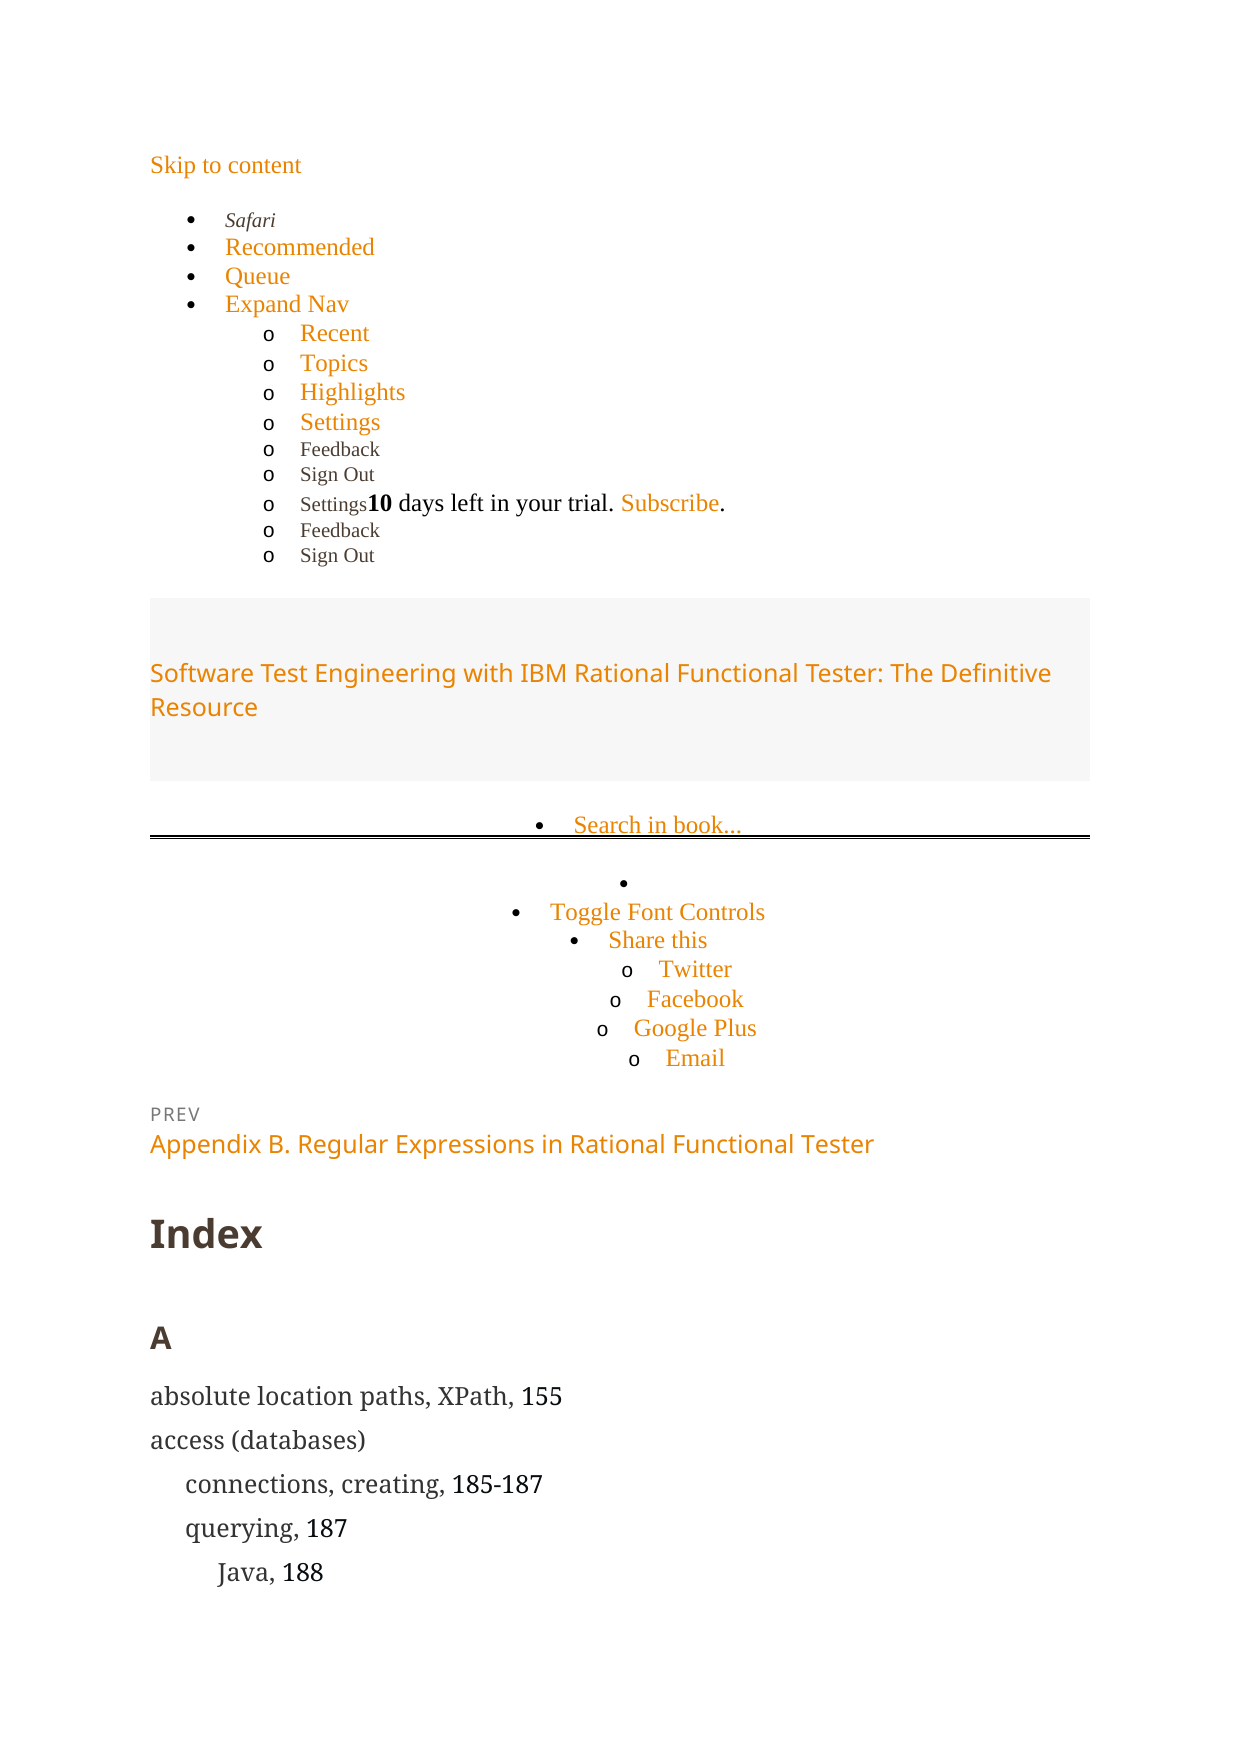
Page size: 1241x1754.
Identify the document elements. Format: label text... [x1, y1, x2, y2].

list Topics [262, 348, 1090, 377]
text querying, 187 [185, 1510, 1090, 1544]
list Feedback [262, 437, 1090, 462]
list Google Plus [262, 1013, 1090, 1043]
list Facebook [262, 984, 1090, 1013]
list Search in book... [187, 810, 1090, 835]
text Prev [150, 1102, 1090, 1127]
list Email [262, 1043, 1090, 1072]
list Toggle Font Controls [187, 897, 1090, 925]
list Safari [187, 208, 1090, 232]
list Twitter [262, 954, 1090, 984]
list Highlights [262, 377, 1090, 407]
list Settings10 days left in your trial. Subscribe. [262, 488, 1090, 518]
text Java, 188 [217, 1554, 1090, 1588]
text access (databases) [150, 1422, 1090, 1456]
text connections, creating, 185-187 [185, 1466, 1090, 1500]
list Sign Out [262, 543, 1090, 569]
text Index [150, 1207, 1090, 1261]
text Appendix B. Regular Expressions in Rational Functional Tester [150, 1127, 1090, 1161]
list Share this [187, 925, 1090, 954]
list Queue [187, 261, 1090, 289]
list Feedback [262, 518, 1090, 543]
list Settings [262, 407, 1090, 437]
text absolute location paths, XPath, 155 [150, 1378, 1090, 1412]
text Software Test Engineering with IBM Rational Functional Tester: The Definitive Resource [150, 655, 1090, 723]
list Sign Out [262, 462, 1090, 488]
text A [150, 1316, 1090, 1358]
text Skip to content [150, 150, 1090, 179]
list Expand Nav [187, 289, 1090, 318]
list Recommended [187, 232, 1090, 261]
list Recent [262, 318, 1090, 348]
